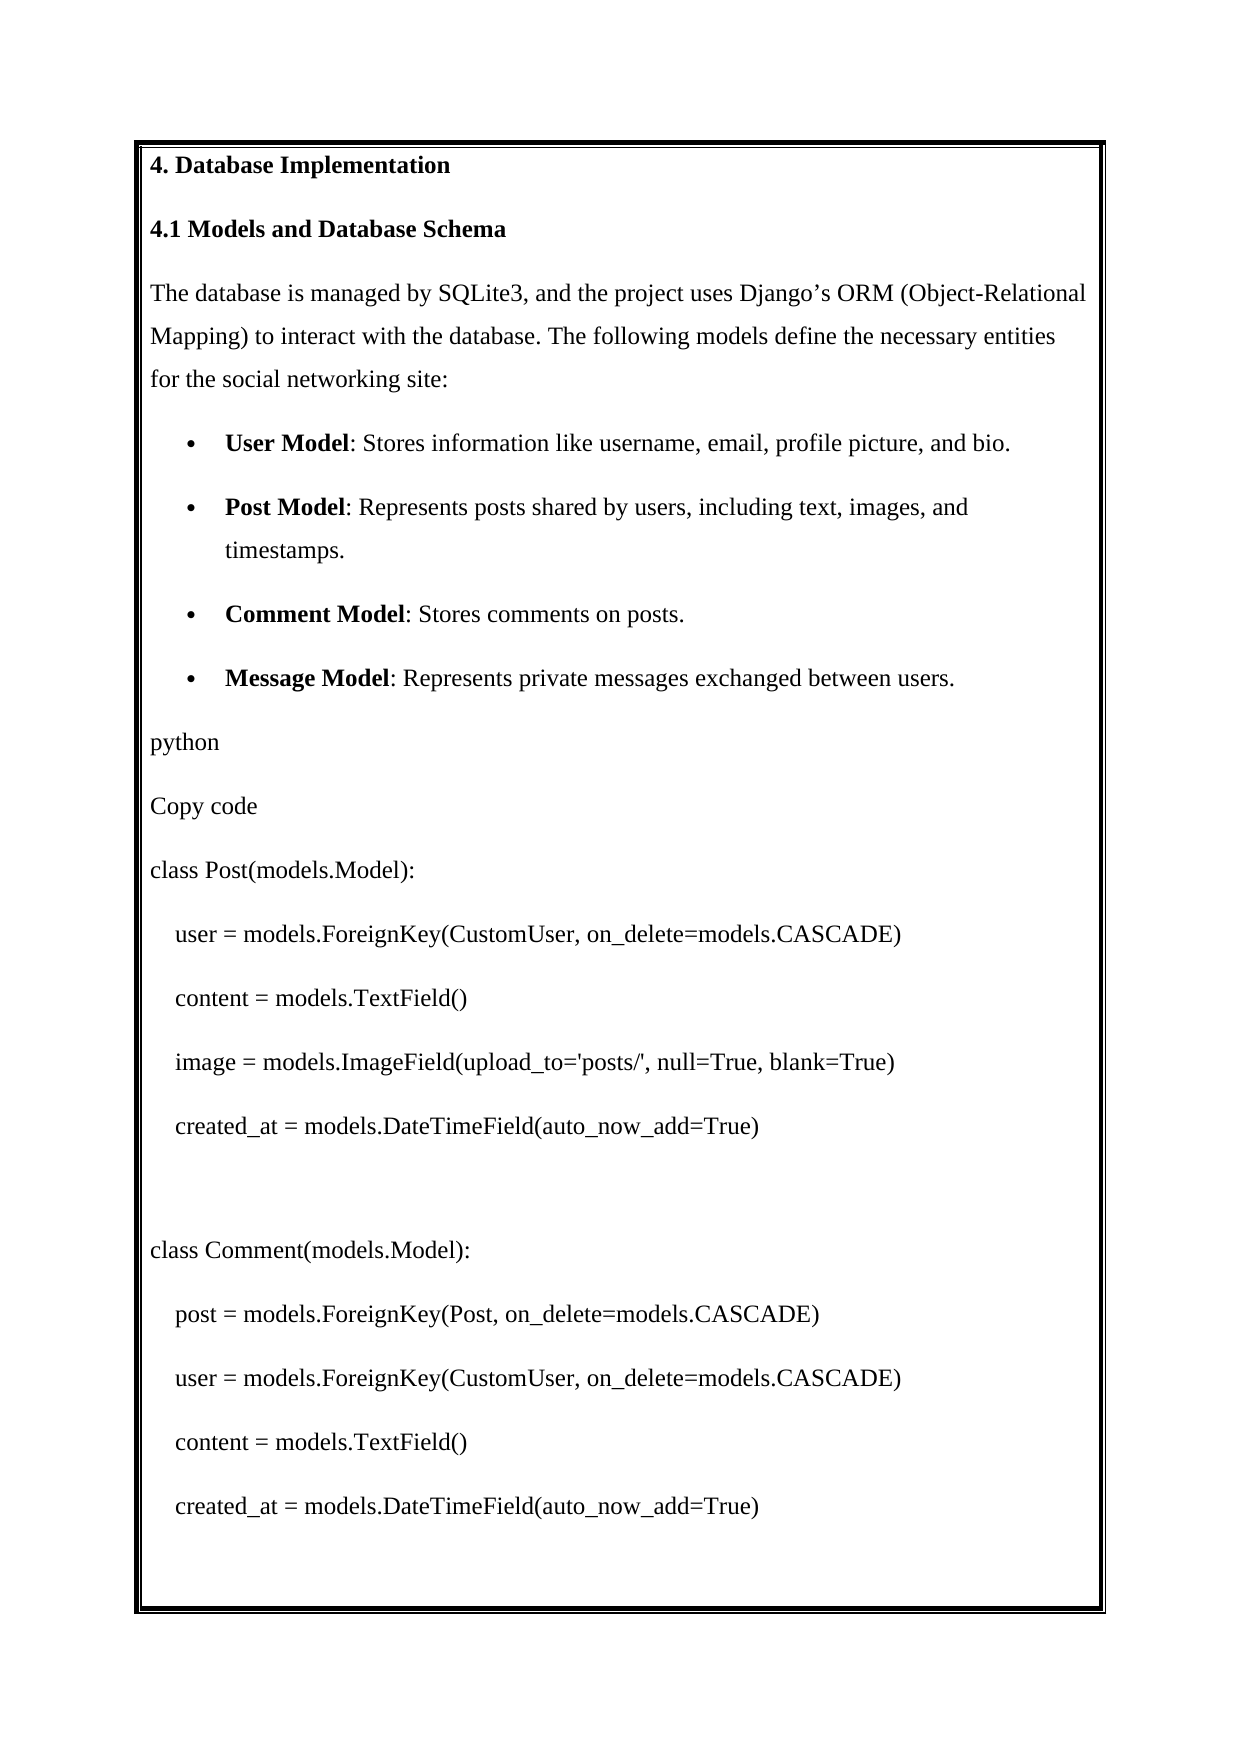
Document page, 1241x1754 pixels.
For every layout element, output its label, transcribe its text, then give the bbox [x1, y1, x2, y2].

list Post Model: Represents posts shared by users, including text, images, and timestamps. [187, 492, 1090, 564]
list Message Model: Represents private messages exchanged between users. [187, 663, 1090, 692]
text 4. Database Implementation [150, 150, 1090, 179]
text image = models.ImageField(upload_to='posts/', null=True, blank=True) [150, 1047, 1090, 1076]
list User Model: Stores information like username, email, profile picture, and bio. [187, 428, 1090, 457]
text The database is managed by SQLite3, and the project uses Django’s ORM (Object-Relational Mapping) to interact with the database. The following models define the necessary entities for the social networking site: [150, 278, 1090, 393]
text content = models.TextField() [150, 983, 1090, 1012]
text user = models.ForeignKey(CustomUser, on_delete=models.CASCADE) [150, 1363, 1090, 1392]
text class Post(models.Model): [150, 855, 1090, 884]
text created_at = models.DateTimeField(auto_now_add=True) [150, 1491, 1090, 1520]
text created_at = models.DateTimeField(auto_now_add=True) [150, 1111, 1090, 1139]
text post = models.ForeignKey(Post, on_delete=models.CASCADE) [150, 1299, 1090, 1328]
text user = models.ForeignKey(CustomUser, on_delete=models.CASCADE) [150, 919, 1090, 948]
text class Comment(models.Model): [150, 1235, 1090, 1264]
text Copy code [150, 791, 1090, 820]
list Comment Model: Stores comments on posts. [187, 599, 1090, 628]
text python [150, 727, 1090, 756]
text content = models.TextField() [150, 1427, 1090, 1456]
text 4.1 Models and Database Schema [150, 214, 1090, 243]
